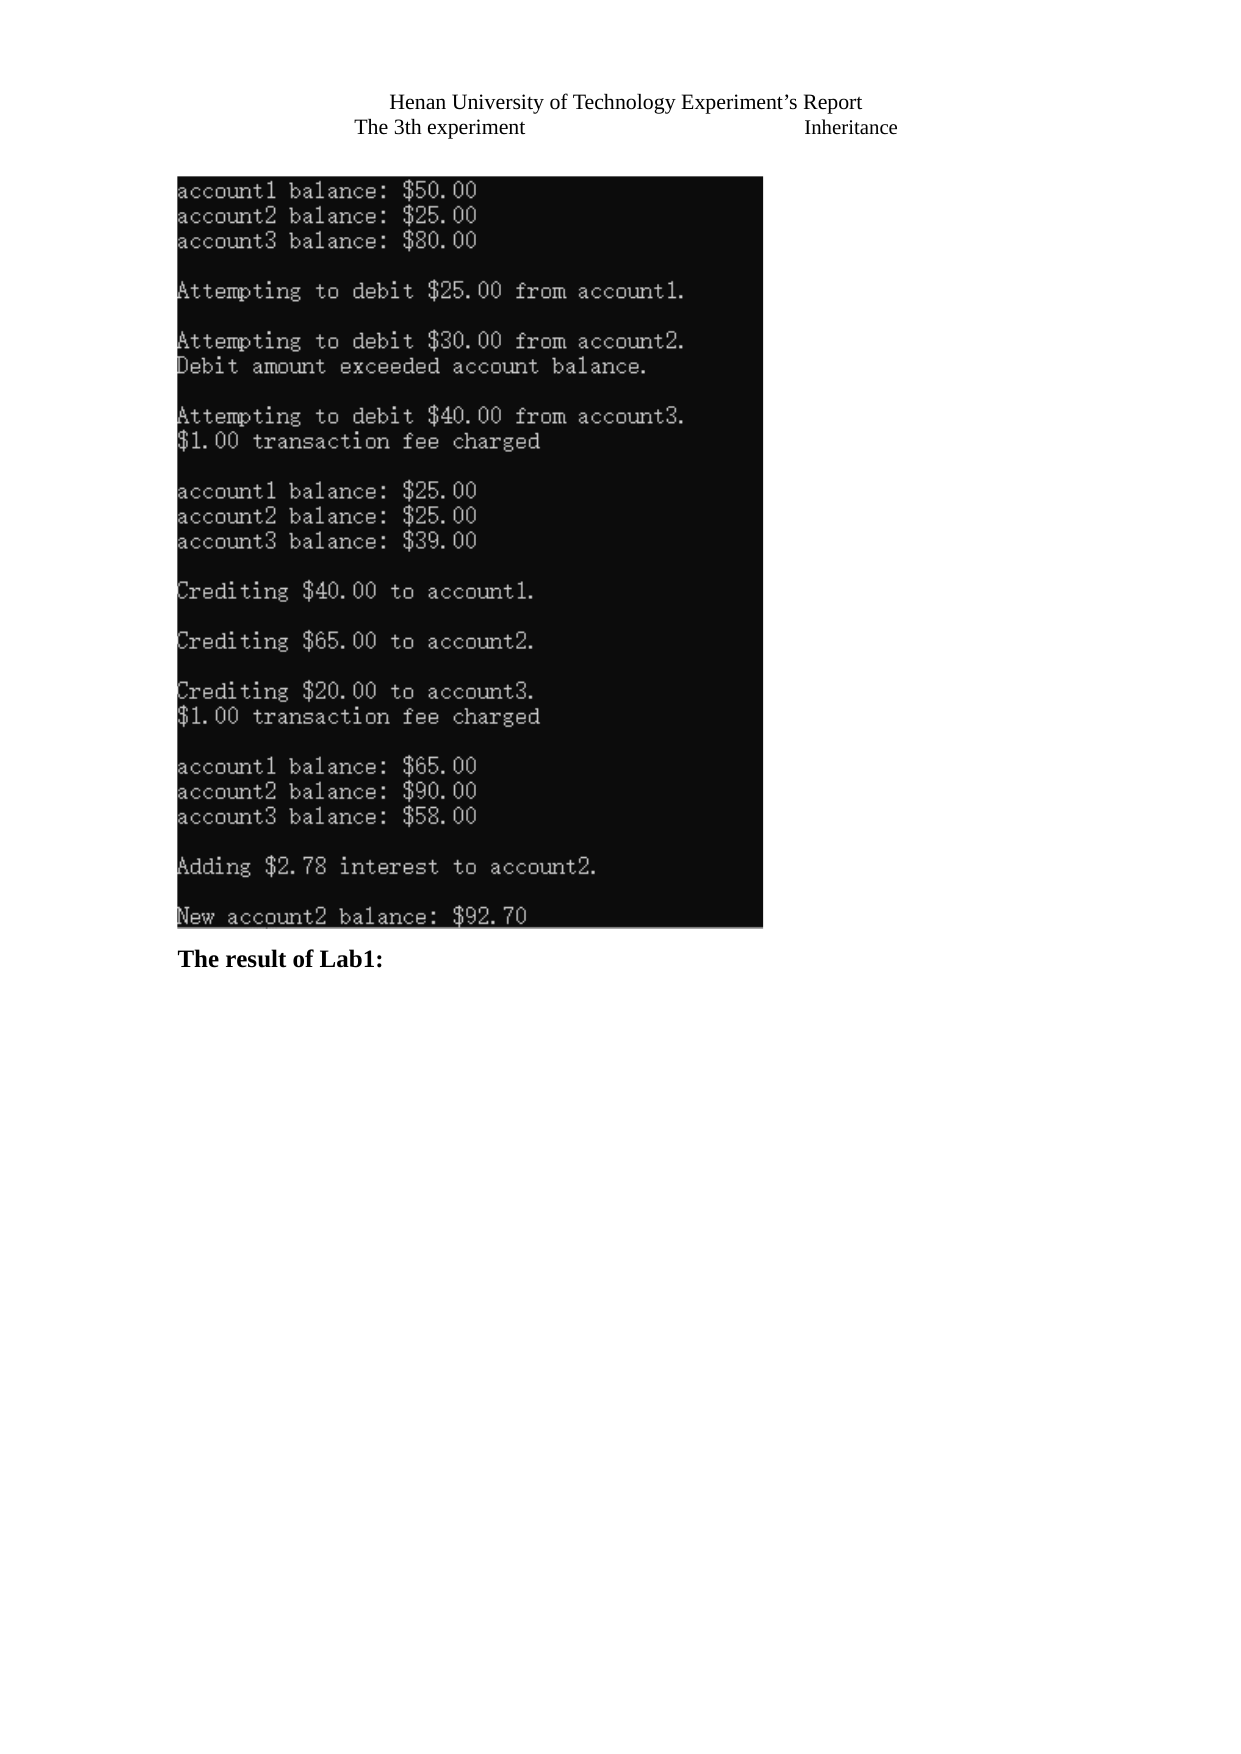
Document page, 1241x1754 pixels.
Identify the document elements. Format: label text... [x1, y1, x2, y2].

picture [177, 175, 764, 929]
text The result of Lab1:Lab Exercise 2 — Composition [177, 942, 1075, 974]
